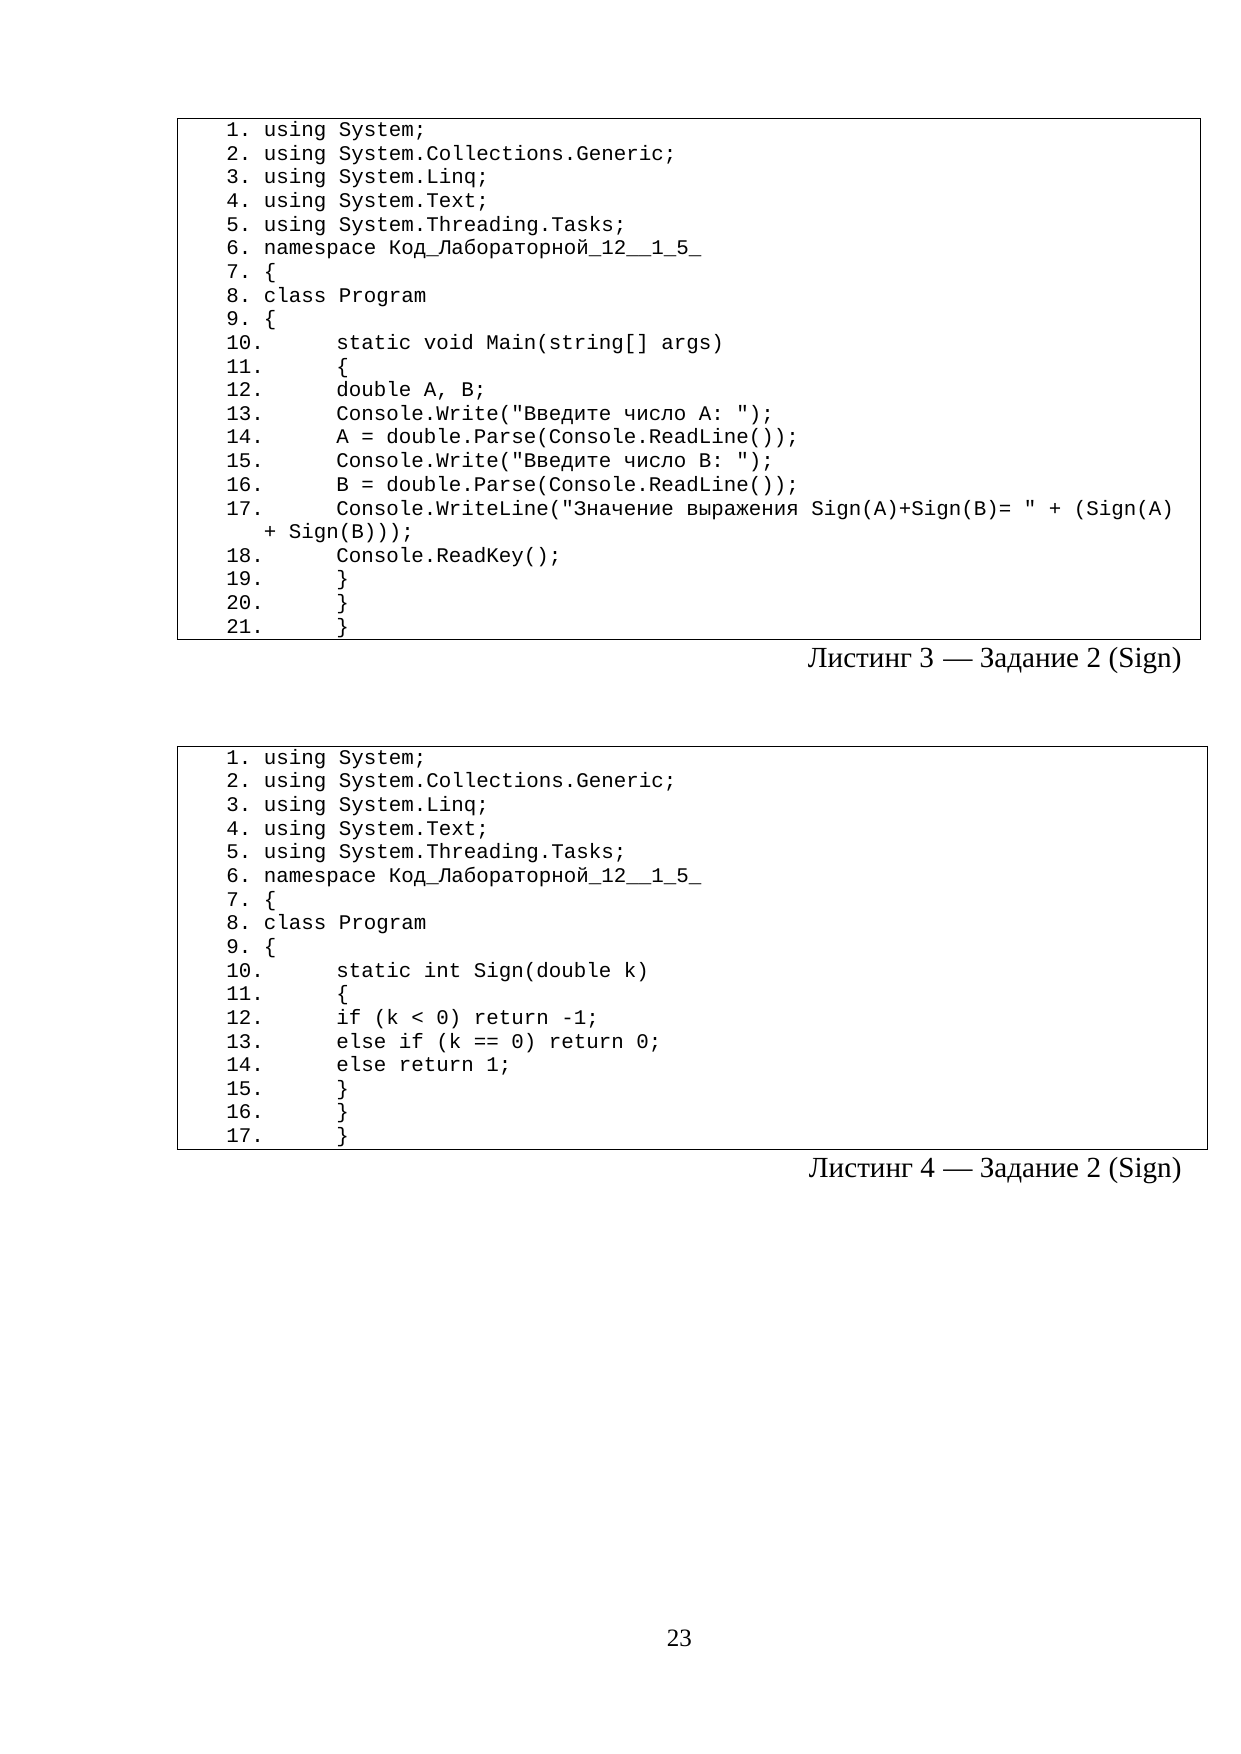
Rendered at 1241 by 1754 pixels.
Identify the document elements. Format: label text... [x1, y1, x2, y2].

table_header using System; using System.Collections.Generic; using System.Linq; using System.Text; using System.Threading.Tasks; namespace Код_Лабораторной_12__1_5_ { class Program { static void Main(string[] args) { double A, B; Console.Write("Введите число A: "); A = double.Parse(Console.ReadLine()); Console.Write("Введите число B: "); B = double.Parse(Console.ReadLine()); Console.WriteLine("Значение выражения Sign(A)+Sign(B)= " + (Sign(A) + Sign(B))); Console.ReadKey(); } } } [178, 119, 1200, 639]
table_header using System; using System.Collections.Generic; using System.Linq; using System.Text; using System.Threading.Tasks; namespace Код_Лабораторной_12__1_5_ { class Program { static int Sign(double k) { if (k < 0) return -1; else if (k == 0) return 0; else return 1; } } } [178, 747, 1207, 1149]
text Листинг 4 — Задание 2 (Sign) [177, 1150, 1181, 1183]
text Листинг 3 — Задание 2 (Sign) [177, 640, 1181, 674]
